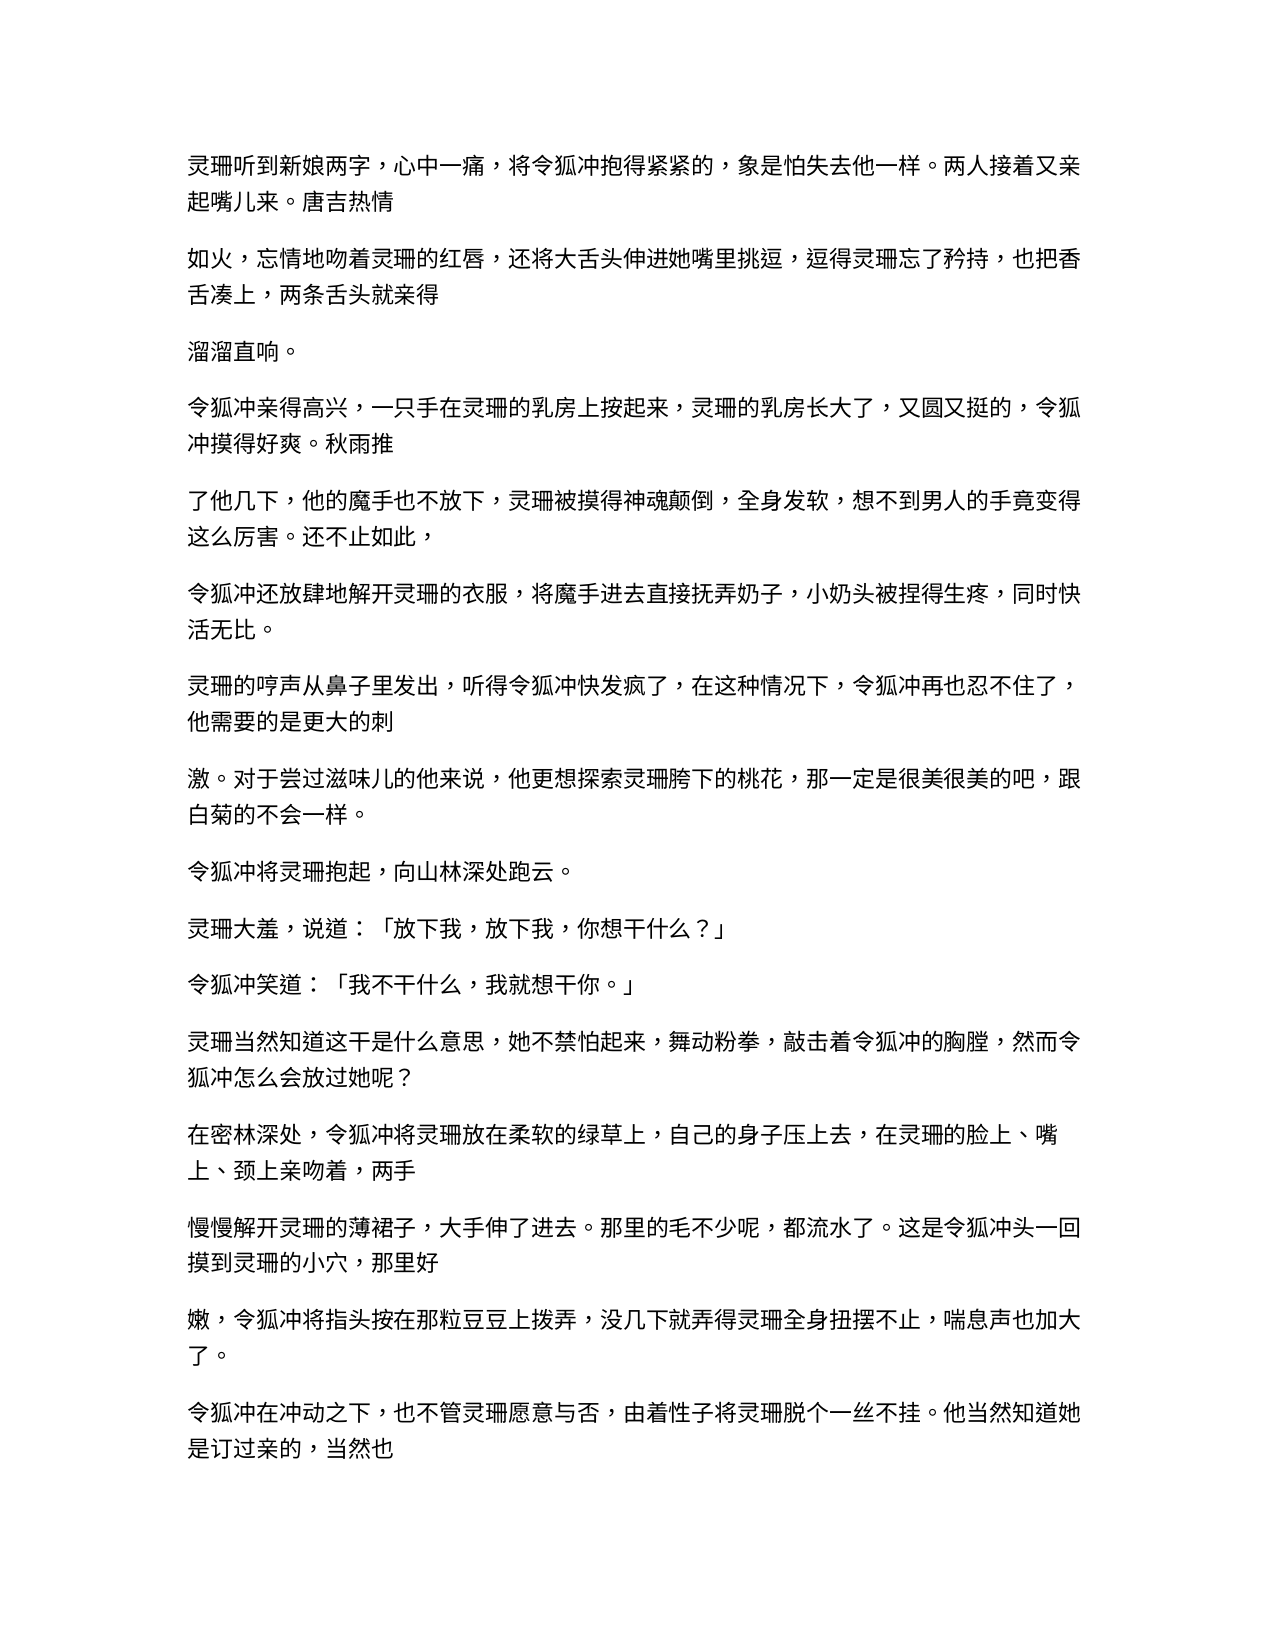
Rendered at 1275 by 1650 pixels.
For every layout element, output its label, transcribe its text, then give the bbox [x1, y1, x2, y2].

text 令狐冲还放肆地解开灵珊的衣服，将魔手进去直接抚弄奶子，小奶头被捏得生疼，同时快活无比。 [187, 578, 1087, 645]
text 了他几下，他的魔手也不放下，灵珊被摸得神魂颠倒，全身发软，想不到男人的手竟变得这么厉害。还不止如此， [187, 485, 1087, 552]
text 在密林深处，令狐冲将灵珊放在柔软的绿草上，自己的身子压上去，在灵珊的脸上、嘴上、颈上亲吻着，两手 [187, 1119, 1087, 1186]
text 慢慢解开灵珊的薄裙子，大手伸了进去。那里的毛不少呢，都流水了。这是令狐冲头一回摸到灵珊的小穴，那里好 [187, 1211, 1087, 1279]
text 嫩，令狐冲将指头按在那粒豆豆上拨弄，没几下就弄得灵珊全身扭摆不止，喘息声也加大了。 [187, 1304, 1087, 1371]
text 灵珊的哼声从鼻子里发出，听得令狐冲快发疯了，在这种情况下，令狐冲再也忍不住了，他需要的是更大的刺 [187, 670, 1087, 737]
text 令狐冲将灵珊抱起，向山林深处跑云。 [187, 856, 1087, 887]
text 灵珊大羞，说道：「放下我，放下我，你想干什么？」 [187, 912, 1087, 944]
text 令狐冲亲得高兴，一只手在灵珊的乳房上按起来，灵珊的乳房长大了，又圆又挺的，令狐冲摸得好爽。秋雨推 [187, 392, 1087, 459]
text 令狐冲在冲动之下，也不管灵珊愿意与否，由着性子将灵珊脱个一丝不挂。他当然知道她是订过亲的，当然也 [187, 1397, 1087, 1464]
text 灵珊当然知道这干是什么意思，她不禁怕起来，舞动粉拳，敲击着令狐冲的胸膛，然而令狐冲怎么会放过她呢？ [187, 1026, 1087, 1093]
text 如火，忘情地吻着灵珊的红唇，还将大舌头伸进她嘴里挑逗，逗得灵珊忘了矜持，也把香舌凑上，两条舌头就亲得 [187, 243, 1087, 310]
text 灵珊听到新娘两字，心中一痛，将令狐冲抱得紧紧的，象是怕失去他一样。两人接着又亲起嘴儿来。唐吉热情 [187, 150, 1087, 217]
text 令狐冲笑道：「我不干什么，我就想干你。」 [187, 969, 1087, 1001]
text 激。对于尝过滋味儿的他来说，他更想探索灵珊胯下的桃花，那一定是很美很美的吧，跟白菊的不会一样。 [187, 763, 1087, 830]
text 溜溜直响。 [187, 335, 1087, 367]
